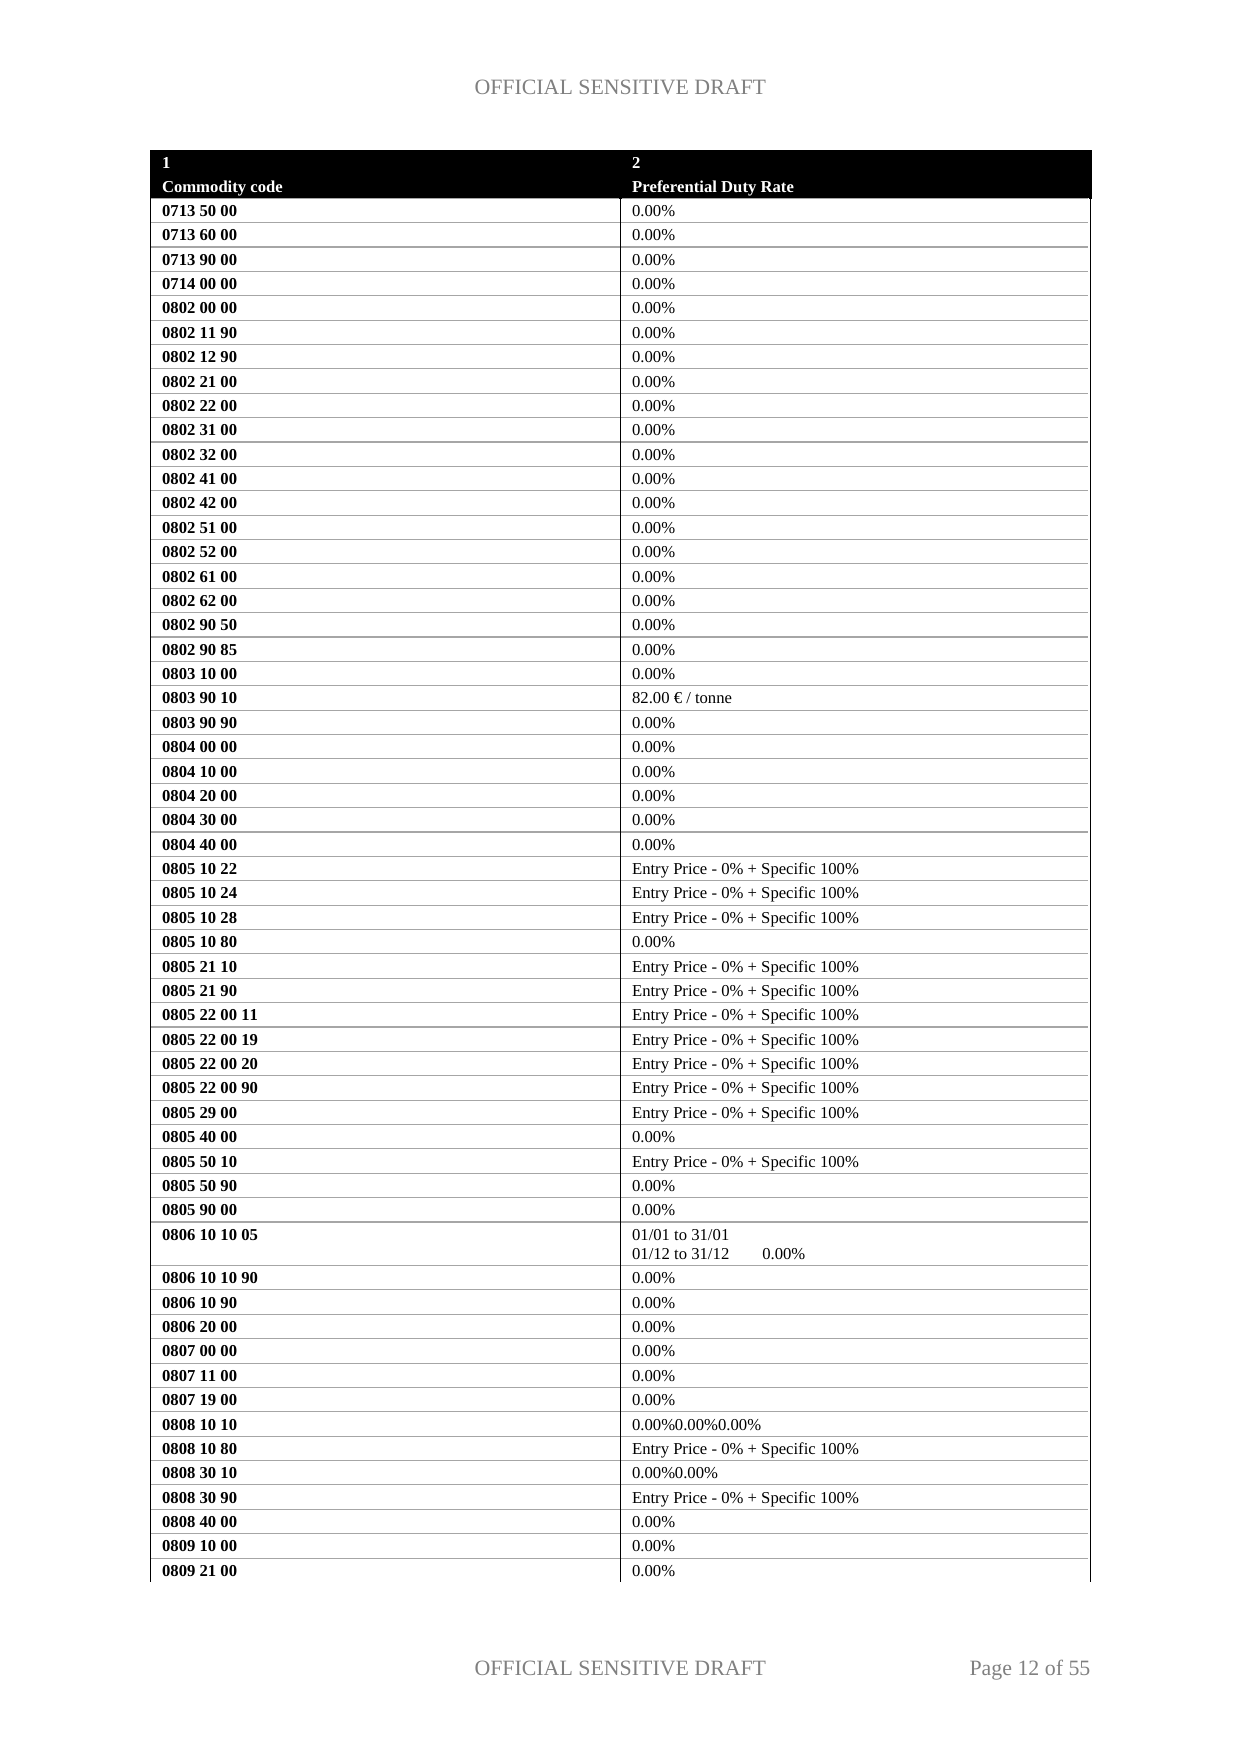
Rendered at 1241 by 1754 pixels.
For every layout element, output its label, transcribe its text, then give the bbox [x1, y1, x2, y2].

table_cell 82.00 € / tonne [621, 685, 1090, 709]
table_cell 0.00% [621, 563, 1090, 588]
table_cell 0805 21 90 [151, 979, 620, 1002]
table_cell 0805 21 10 [151, 954, 620, 978]
table_cell 0.00% [621, 661, 1090, 685]
table_cell 0802 11 90 [151, 321, 620, 344]
table_cell 0805 40 00 [151, 1125, 620, 1148]
table_cell 0.00% [621, 198, 1090, 222]
table_cell 0.00% [621, 490, 1090, 514]
table_cell Entry Price - 0% + Specific 100% [621, 856, 1090, 880]
table_cell 0808 40 00 [151, 1510, 620, 1533]
table_cell Entry Price - 0% + Specific 100% [621, 1148, 1090, 1173]
table_cell 0713 50 00 [151, 199, 620, 222]
table_cell Entry Price - 0% + Specific 100% [621, 1002, 1090, 1026]
table_cell Entry Price - 0% + Specific 100% [621, 1100, 1090, 1124]
table_cell 0802 61 00 [151, 564, 620, 588]
table_cell 0805 29 00 [151, 1101, 620, 1124]
table_cell 0.00% [621, 710, 1090, 734]
table_cell 0.00% [621, 417, 1090, 441]
table_cell 0806 10 10 05 [151, 1223, 620, 1265]
table_cell 0.00%0.00% [621, 1460, 1090, 1484]
table_cell 0805 10 28 [151, 906, 620, 929]
table_cell 0.00% [621, 783, 1090, 807]
table_cell 0.00% [621, 344, 1090, 368]
table_cell Entry Price - 0% + Specific 100% [621, 1484, 1090, 1509]
table_cell 0807 00 00 [151, 1339, 620, 1362]
table_cell 0.00% [621, 1363, 1090, 1387]
table_cell Preferential Duty Rate [622, 174, 1089, 198]
table_cell 0.00% [621, 636, 1090, 661]
table_cell 0.00% [621, 734, 1090, 758]
table_cell 0.00% [621, 1124, 1090, 1148]
table_cell Entry Price - 0% + Specific 100% [621, 1051, 1090, 1075]
table_cell 0.00% [621, 807, 1090, 831]
table_cell 0.00% [621, 1509, 1090, 1533]
table_cell 0802 00 00 [151, 296, 620, 319]
table_cell 0805 10 24 [151, 881, 620, 904]
table_cell 0806 10 90 [151, 1290, 620, 1314]
table_cell 0.00% [621, 320, 1090, 344]
table_header 2 [622, 151, 1089, 174]
table_cell 0802 42 00 [151, 491, 620, 514]
table_cell 0805 22 00 90 [151, 1076, 620, 1099]
table_cell 0804 20 00 [151, 784, 620, 807]
table_cell 0806 10 10 90 [151, 1266, 620, 1289]
table_cell 0.00% [621, 1289, 1090, 1314]
table_cell 0805 50 10 [151, 1149, 620, 1173]
table_cell 0.00% [621, 539, 1090, 563]
table_cell 0.00% [621, 222, 1090, 246]
table_cell 0803 10 00 [151, 662, 620, 685]
table_cell 0808 10 10 [151, 1412, 620, 1436]
table_cell 0.00% [621, 1197, 1090, 1221]
table_cell 0802 41 00 [151, 467, 620, 490]
table_cell 0802 51 00 [151, 516, 620, 539]
table_cell 0802 62 00 [151, 589, 620, 612]
table_cell Entry Price - 0% + Specific 100% [621, 905, 1090, 929]
table_cell 0.00% [621, 1314, 1090, 1338]
table_cell 0802 52 00 [151, 540, 620, 563]
table_cell 0.00% [621, 1173, 1090, 1197]
table_cell 0802 90 50 [151, 613, 620, 636]
table_cell 0808 30 10 [151, 1461, 620, 1484]
table_cell 0805 90 00 [151, 1198, 620, 1221]
table_cell 0.00% [621, 246, 1090, 271]
table_cell 0804 40 00 [151, 833, 620, 856]
table_cell 0805 10 80 [151, 930, 620, 953]
table_cell Entry Price - 0% + Specific 100% [621, 978, 1090, 1002]
table_cell 0809 21 00 [151, 1559, 620, 1582]
table_cell 0807 19 00 [151, 1388, 620, 1411]
table_cell Entry Price - 0% + Specific 100% [621, 880, 1090, 904]
table_cell 0.00% [621, 441, 1090, 466]
table_cell 0713 60 00 [151, 223, 620, 246]
table_cell 0807 11 00 [151, 1364, 620, 1387]
table_cell 0802 21 00 [151, 369, 620, 393]
table_cell 0.00% [621, 831, 1090, 856]
table_cell Entry Price - 0% + Specific 100% [621, 1436, 1090, 1460]
table_cell 0805 22 00 20 [151, 1052, 620, 1075]
table_cell 0713 90 00 [151, 248, 620, 271]
table_cell 0.00% [621, 466, 1090, 490]
table_cell 0802 90 85 [151, 638, 620, 661]
table_header 1 [151, 151, 619, 174]
table_cell 0802 32 00 [151, 443, 620, 466]
table_cell 0804 00 00 [151, 735, 620, 758]
table_cell 0805 22 00 11 [151, 1003, 620, 1026]
table_cell 0.00% [621, 929, 1090, 953]
table_cell 0.00% [621, 1265, 1090, 1289]
table_cell 0714 00 00 [151, 272, 620, 295]
table_cell 0805 22 00 19 [151, 1028, 620, 1051]
table_cell 0.00% [621, 515, 1090, 539]
table_cell 0.00% [621, 1338, 1090, 1362]
table_cell 0808 10 80 [151, 1437, 620, 1460]
table_cell 0805 50 90 [151, 1174, 620, 1197]
table_cell Entry Price - 0% + Specific 100% [621, 1026, 1090, 1051]
table_cell 0802 31 00 [151, 418, 620, 441]
table_cell 0.00% [621, 271, 1090, 295]
table_cell 0806 20 00 [151, 1315, 620, 1338]
table_cell 0.00% [621, 588, 1090, 612]
table_cell 0802 12 90 [151, 345, 620, 368]
table_cell 0804 10 00 [151, 759, 620, 783]
table_cell 0.00% [621, 612, 1090, 636]
table_cell 0.00% [621, 758, 1090, 783]
table_cell 0803 90 10 [151, 686, 620, 709]
table_cell Entry Price - 0% + Specific 100% [621, 1075, 1090, 1099]
table_cell 0.00% [621, 1558, 1090, 1582]
table_cell 0.00%0.00%0.00% [621, 1411, 1090, 1436]
table_cell 0803 90 90 [151, 711, 620, 734]
table_cell 0.00% [621, 1533, 1090, 1557]
table_cell 0.00% [621, 368, 1090, 393]
table_cell 0809 10 00 [151, 1534, 620, 1557]
table_cell 0805 10 22 [151, 857, 620, 880]
table_cell 0.00% [621, 1387, 1090, 1411]
table_cell Commodity code [151, 174, 619, 198]
table_cell Entry Price - 0% + Specific 100% [621, 953, 1090, 978]
table_cell 0802 22 00 [151, 394, 620, 417]
table_cell 0804 30 00 [151, 808, 620, 831]
table_cell 0.00% [621, 295, 1090, 319]
table_cell 0808 30 90 [151, 1485, 620, 1509]
table_cell 0.00% [621, 393, 1090, 417]
table_cell 01/01 to 31/01 01/12 to 31/12 0.00% [621, 1221, 1090, 1265]
